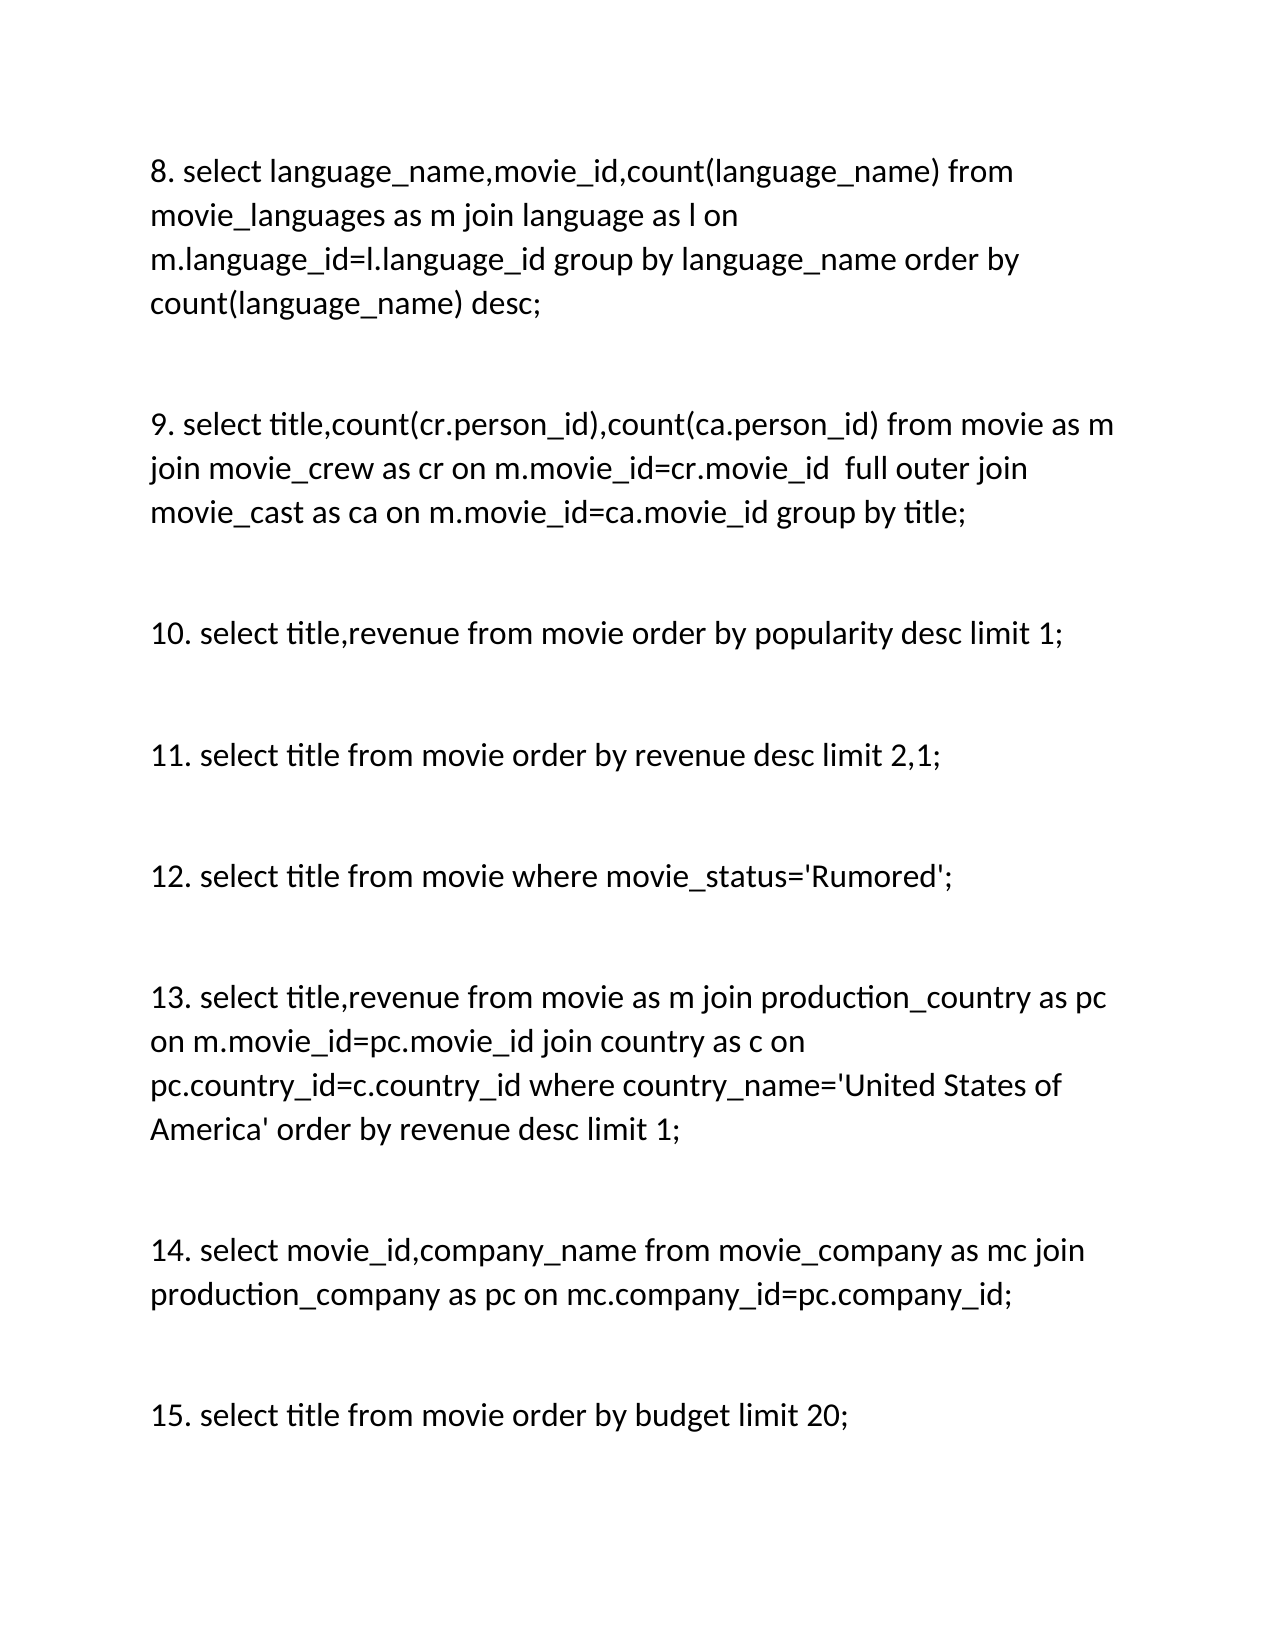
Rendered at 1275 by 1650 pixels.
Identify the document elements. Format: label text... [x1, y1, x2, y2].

text 9. select title,count(cr.person_id),count(ca.person_id) from movie as m join movie_crew as cr on m.movie_id=cr.movie_id full outer join movie_cast as ca on m.movie_id=ca.movie_id group by title; [150, 403, 1125, 532]
text 12. select title from movie where movie_status='Rumored'; [150, 855, 1125, 896]
text 11. select title from movie order by revenue desc limit 2,1; [150, 733, 1125, 774]
text 13. select title,revenue from movie as m join production_country as pc on m.movie_id=pc.movie_id join country as c on pc.country_id=c.country_id where country_name='United States of America' order by revenue desc limit 1; [150, 976, 1125, 1149]
text 14. select movie_id,company_name from movie_company as mc join production_company as pc on mc.company_id=pc.company_id; [150, 1229, 1125, 1314]
text 15. select title from movie order by budget limit 20; [150, 1394, 1125, 1435]
text 10. select title,revenue from movie order by popularity desc limit 1; [150, 612, 1125, 653]
text 8. select language_name,movie_id,count(language_name) from movie_languages as m join language as l on m.language_id=l.language_id group by language_name order by count(language_name) desc; [150, 150, 1125, 323]
